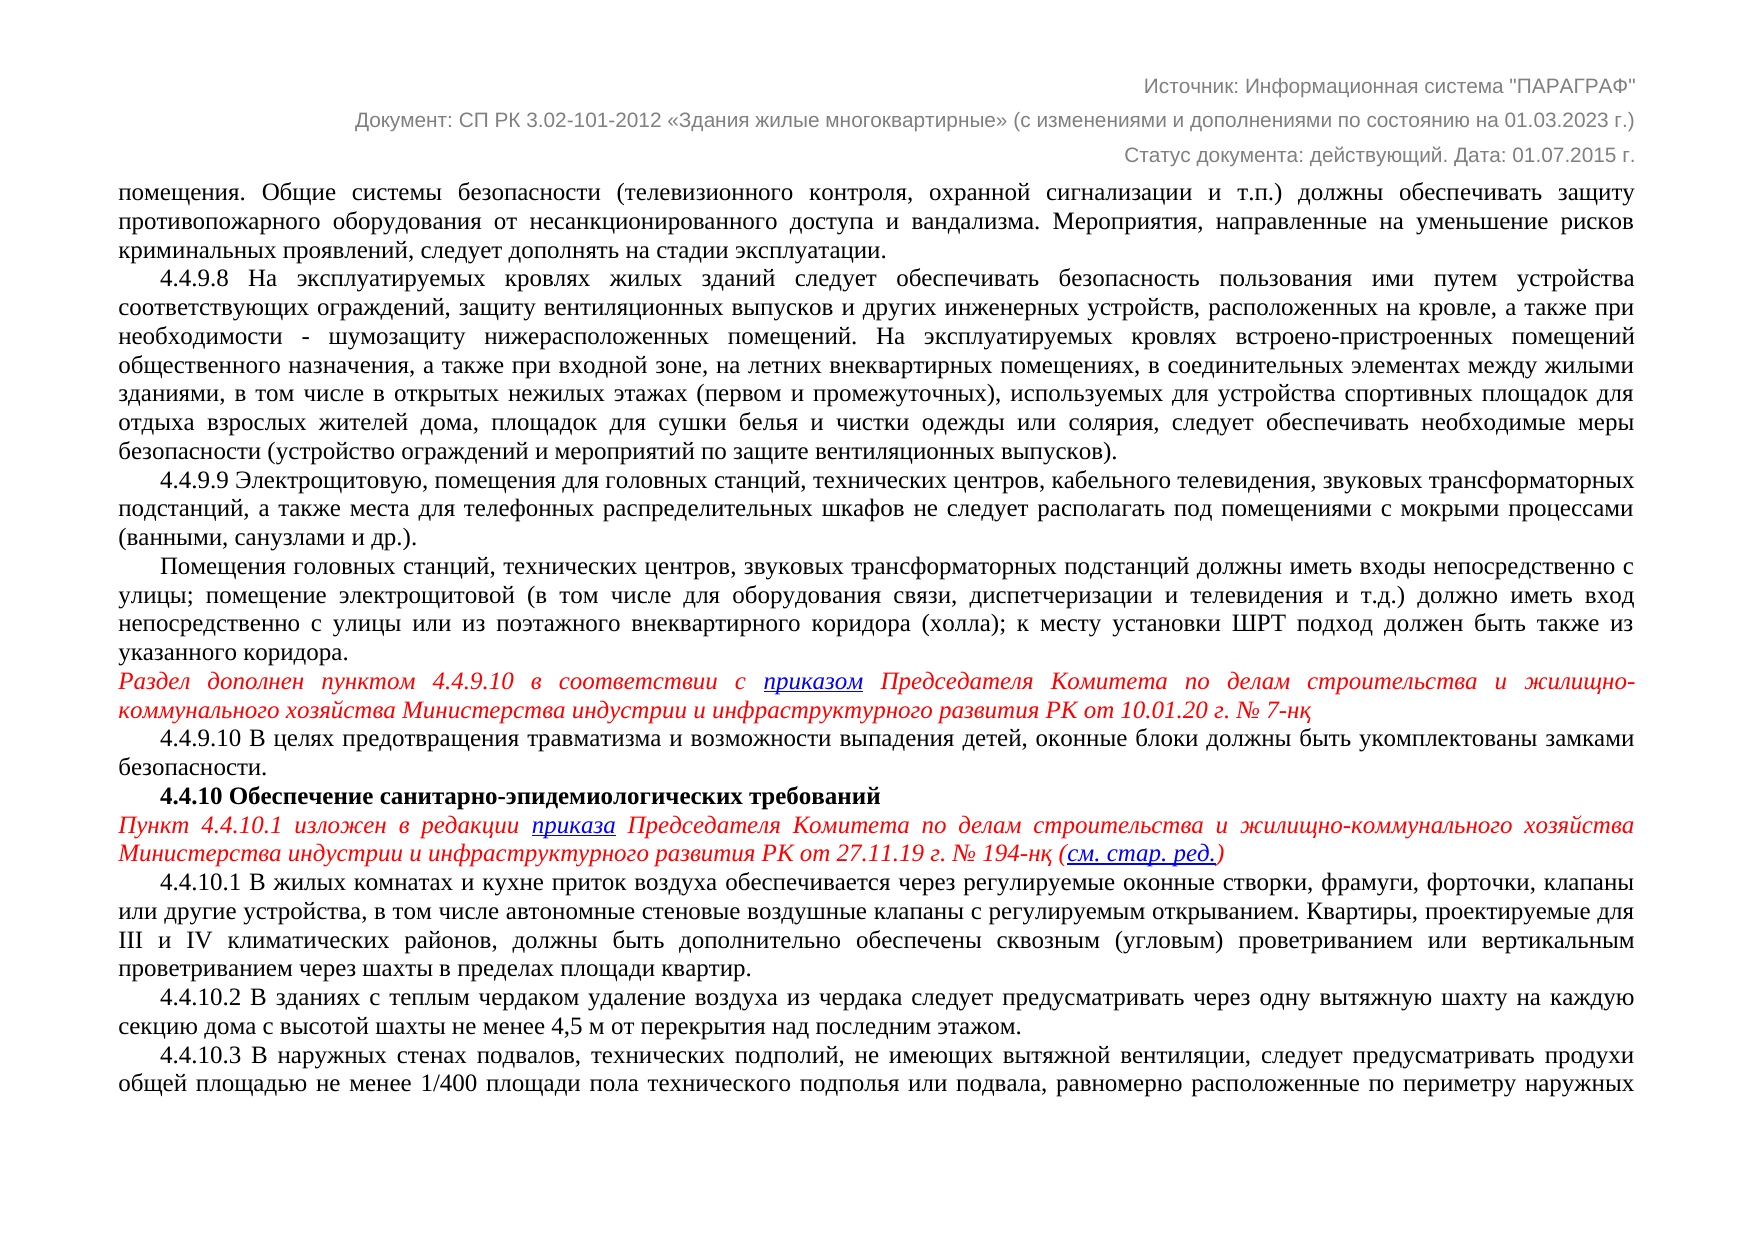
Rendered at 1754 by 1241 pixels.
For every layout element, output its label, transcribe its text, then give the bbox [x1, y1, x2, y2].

text 4.4.9.8 На эксплуатируемых кровлях жилых зданий следует обеспечивать безопасность пользования ими путем устройства соответствующих ограждений, защиту вентиляционных выпусков и других инженерных устройств, расположенных на кровле, а также при необходимости - шумозащиту нижерасположенных помещений. На эксплуатируемых кровлях встроено-пристроенных помещений общественного назначения, а также при входной зоне, на летних внеквартирных помещениях, в соединительных элементах между жилыми зданиями, в том числе в открытых нежилых этажах (первом и промежуточных), используемых для устройства спортивных площадок для отдыха взрослых жителей дома, площадок для сушки белья и чистки одежды или солярия, следует обеспечивать необходимые меры безопасности (устройство ограждений и мероприятий по защите вентиляционных выпусков). [118, 263, 1636, 465]
text Раздел дополнен пунктом 4.4.9.10 в соответствии с приказом Председателя Комитета по делам строительства и жилищно-коммунального хозяйства Министерства индустрии и инфраструктурного развития РК от 10.01.20 г. № 7-нқ [118, 666, 1636, 723]
text 4.4.10.1 В жилых комнатах и кухне приток воздуха обеспечивается через регулируемые оконные створки, фрамуги, форточки, клапаны или другие устройства, в том числе автономные стеновые воздушные клапаны с регулируемым открыванием. Квартиры, проектируемые для III и IV климатических районов, должны быть дополнительно обеспечены сквозным (угловым) проветриванием или вертикальным проветриванием через шахты в пределах площади квартир. [118, 867, 1636, 982]
text 4.4.9.10 В целях предотвращения травматизма и возможности выпадения детей, оконные блоки должны быть укомплектованы замками безопасности. [118, 723, 1636, 781]
text 4.4.10 Обеспечение санитарно-эпидемиологических требований [118, 781, 1636, 810]
text Пункт 4.4.10.1 изложен в редакции приказа Председателя Комитета по делам строительства и жилищно-коммунального хозяйства Министерства индустрии и инфраструктурного развития РК от 27.11.19 г. № 194-нқ (см. стар. ред.) [118, 810, 1636, 867]
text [118, 177, 1636, 263]
text 4.4.9.9 Электрощитовую, помещения для головных станций, технических центров, кабельного телевидения, звуковых трансформаторных подстанций, а также места для телефонных распределительных шкафов не следует располагать под помещениями с мокрыми процессами (ванными, санузлами и др.). [118, 465, 1636, 551]
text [118, 1040, 1636, 1097]
text 4.4.10.2 В зданиях с теплым чердаком удаление воздуха из чердака следует предусматривать через одну вытяжную шахту на каждую секцию дома с высотой шахты не менее 4,5 м от перекрытия над последним этажом. [118, 982, 1636, 1040]
text Помещения головных станций, технических центров, звуковых трансформаторных подстанций должны иметь входы непосредственно с улицы; помещение электрощитовой (в том числе для оборудования связи, диспетчеризации и телевидения и т.д.) должно иметь вход непосредственно с улицы или из поэтажного внеквартирного коридора (холла); к месту установки ШРТ подход должен быть также из указанного коридора. [118, 551, 1636, 666]
